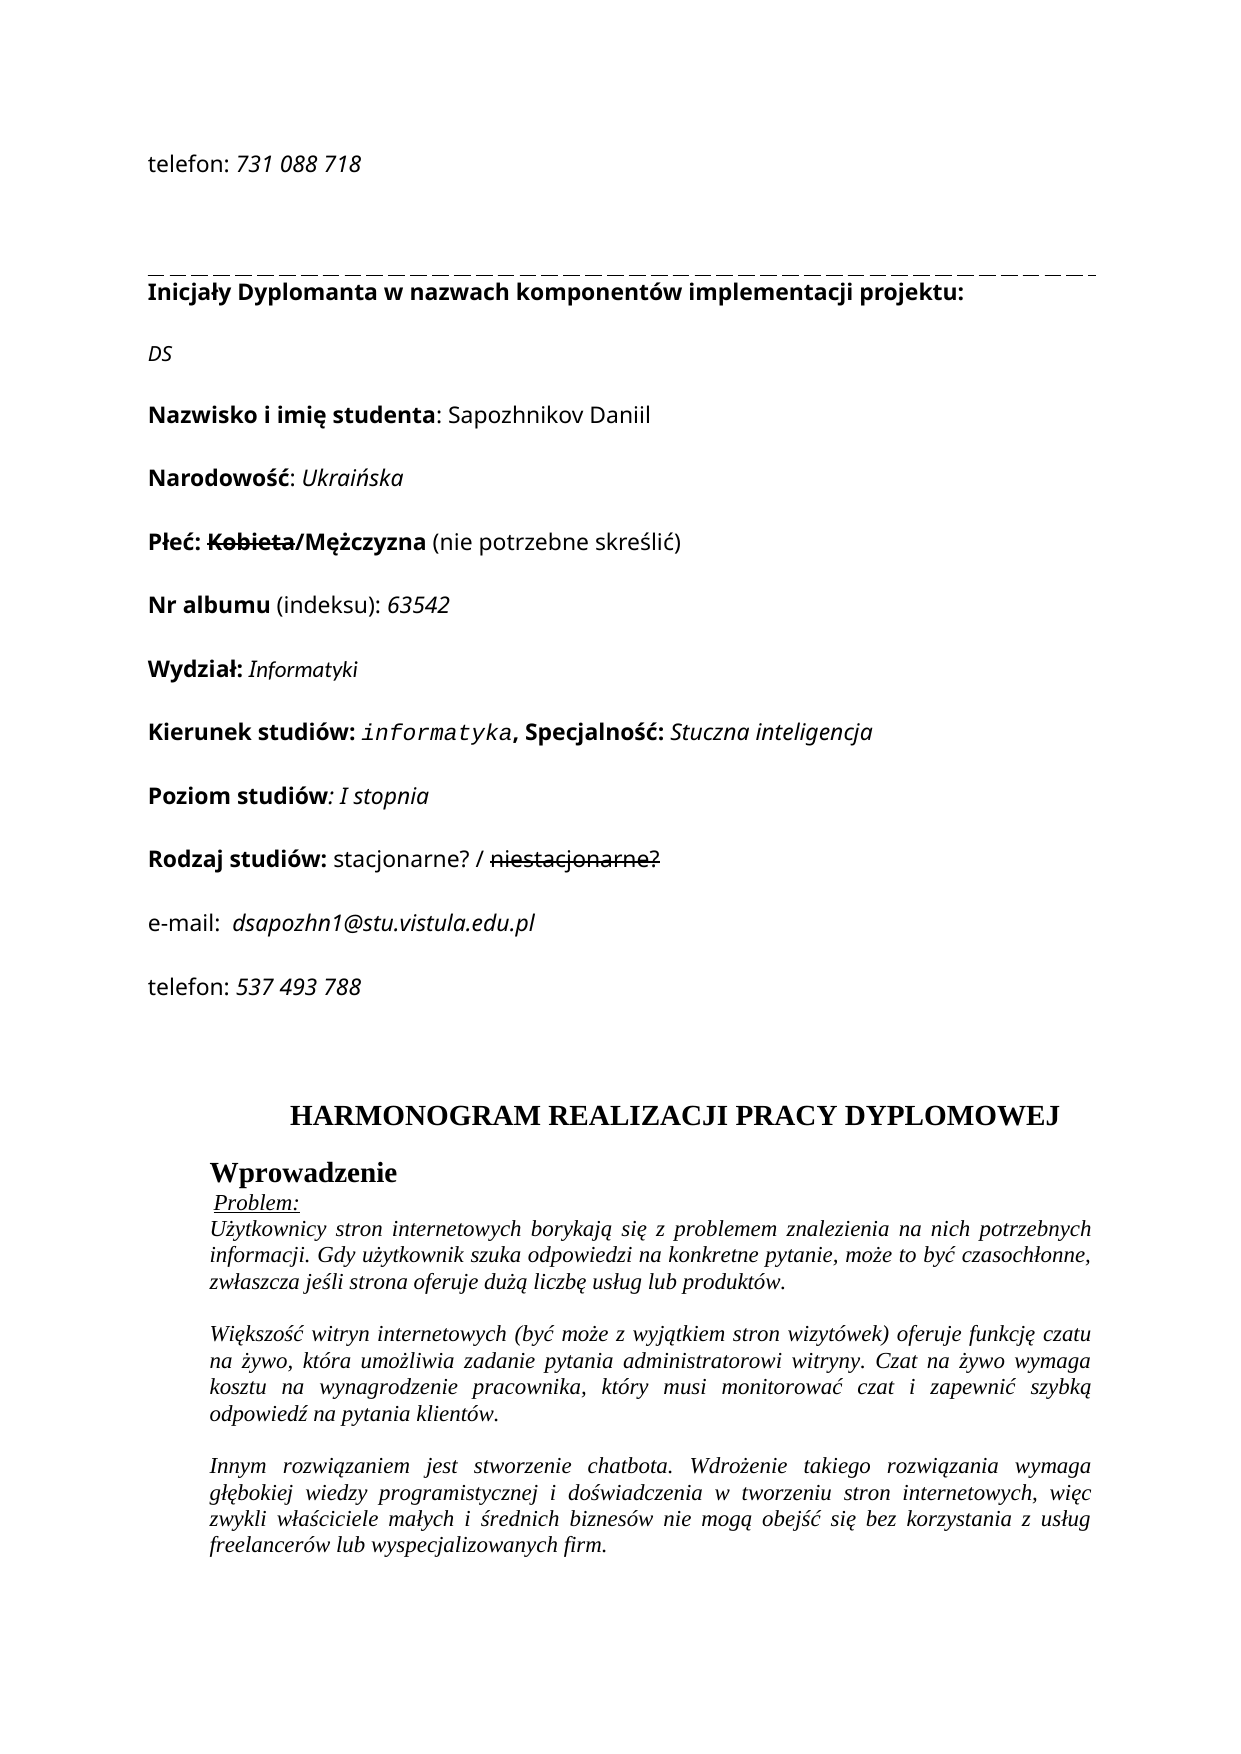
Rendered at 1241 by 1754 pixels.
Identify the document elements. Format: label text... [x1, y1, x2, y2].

text Problem: [148, 1189, 1093, 1215]
text e-mail: dsapozhn1@stu.vistula.edu.pl [148, 907, 1093, 938]
text telefon: 731 088 718 [148, 148, 1093, 179]
text HARMONOGRAM REALIZACJI PRACY DYPLOMOWEJ [258, 1098, 1093, 1131]
text DS [148, 338, 1096, 368]
text Wprowadzenie [209, 1155, 1093, 1189]
text Poziom studiów: I stopnia [148, 780, 1093, 811]
text telefon: 537 493 788 [148, 971, 1093, 1002]
text Wydział: Informatyki [148, 653, 1093, 684]
text Inicjały Dyplomanta w nazwach komponentów implementacji projektu: [148, 275, 1096, 307]
text Płeć: Kobieta/Mężczyzna (nie potrzebne skreślić) [148, 524, 1096, 557]
text Nazwisko i imię studenta: Sapozhnikov Daniil [148, 397, 1096, 430]
text Większość witryn internetowych (być może z wyjątkiem stron wizytówek) oferuje funkcję czatu na żywo, która umożliwia zadanie pytania administratorowi witryny. Czat na żywo wymaga kosztu na wynagrodzenie pracownika, który musi monitorować czat i zapewnić szybką odpowiedź na pytania klientów. [209, 1321, 1093, 1426]
text Kierunek studiów: informatyka, Specjalność: Stuczna inteligencja [148, 716, 1093, 748]
text Rodzaj studiów: stacjonarne? / niestacjonarne? [148, 843, 1093, 875]
text Nr albumu (indeksu): 63542 [148, 589, 1093, 620]
text Narodowość: Ukraińska [148, 461, 1096, 493]
text Innym rozwiązaniem jest stworzenie chatbota. Wdrożenie takiego rozwiązania wymaga głębokiej wiedzy programistycznej i doświadczenia w tworzeniu stron internetowych, więc zwykli właściciele małych i średnich biznesów nie mogą obejść się bez korzystania z usług freelancerów lub wyspecjalizowanych firm. [209, 1452, 1093, 1558]
text Użytkownicy stron internetowych borykają się z problemem znalezienia na nich potrzebnych informacji. Gdy użytkownik szuka odpowiedzi na konkretne pytanie, może to być czasochłonne, zwłaszcza jeśli strona oferuje dużą liczbę usług lub produktów. [209, 1215, 1093, 1294]
